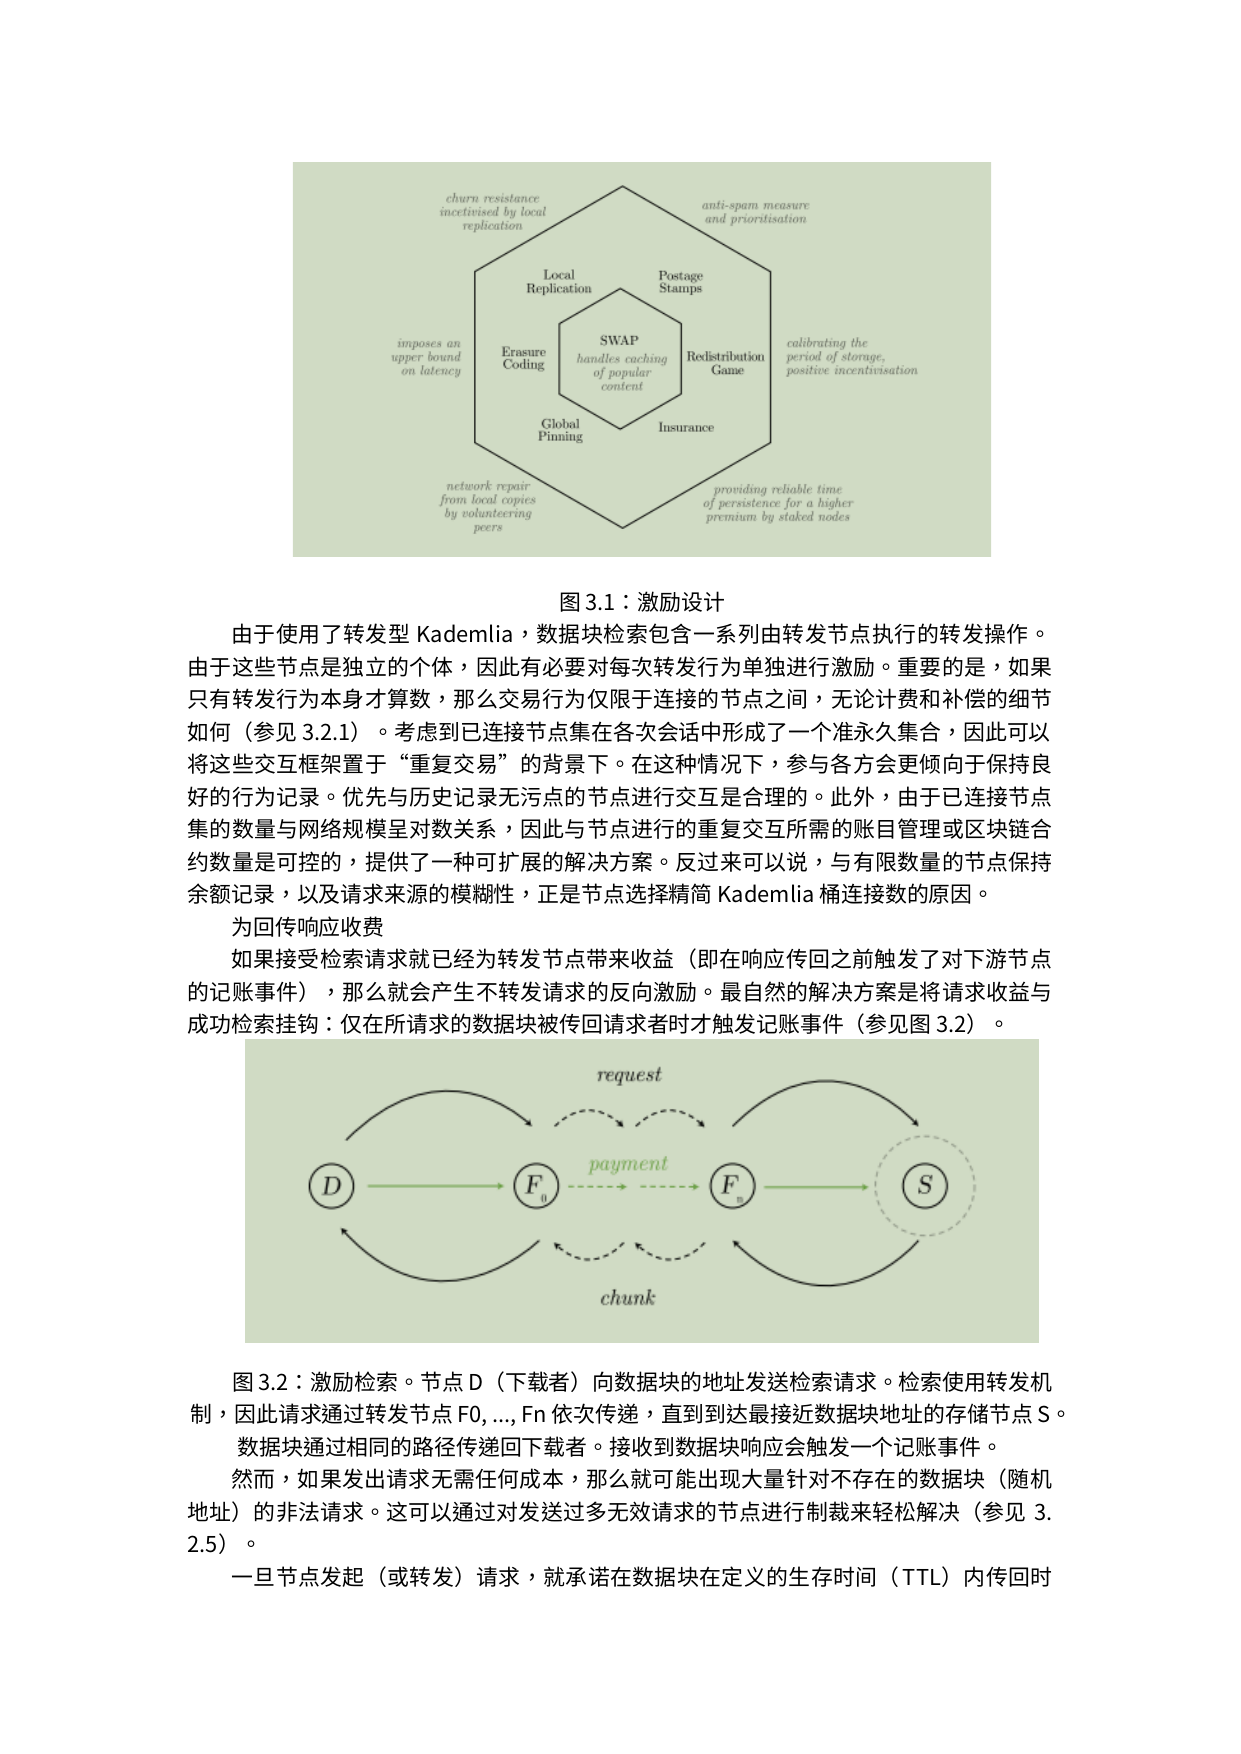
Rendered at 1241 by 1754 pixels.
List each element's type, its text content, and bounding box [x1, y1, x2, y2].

picture [245, 1039, 1039, 1343]
text 图3.1：激励设计 [187, 584, 1053, 617]
text 图3.2：激励检索。节点D（下载者）向数据块的地址发送检索请求。检索使用转发机制，因此请求通过转发节点F0, ..., Fn依次传递，直到到达最接近数据块地址的存储节点S。数据块通过相同的路径传递回下载者。接收到数据块响应会触发一个记账事件。 [187, 1364, 1053, 1462]
text 如果接受检索请求就已经为转发节点带来收益（即在响应传回之前触发了对下游节点的记账事件），那么就会产生不转发请求的反向激励。最自然的解决方案是将请求收益与成功检索挂钩：仅在所请求的数据块被传回请求者时才触发记账事件（参见图 3.2）。 [187, 942, 1053, 1039]
text 为回传响应收费 [187, 909, 1053, 942]
picture [292, 162, 992, 557]
text 由于使用了转发型 Kademlia，数据块检索包含一系列由转发节点执行的转发操作。由于这些节点是独立的个体，因此有必要对每次转发行为单独进行激励。重要的是，如果只有转发行为本身才算数，那么交易行为仅限于连接的节点之间，无论计费和补偿的细节如何（参见 3.2.1）。考虑到已连接节点集在各次会话中形成了一个准永久集合，因此可以将这些交互框架置于“重复交易”的背景下。在这种情况下，参与各方会更倾向于保持良好的行为记录。优先与历史记录无污点的节点进行交互是合理的。此外，由于已连接节点集的数量与网络规模呈对数关系，因此与节点进行的重复交互所需的账目管理或区块链合约数量是可控的，提供了一种可扩展的解决方案。反过来可以说，与有限数量的节点保持余额记录，以及请求来源的模糊性，正是节点选择精简 Kademlia 桶连接数的原因。 [187, 617, 1053, 909]
text 然而，如果发出请求无需任何成本，那么就可能出现大量针对不存在的数据块（随机地址）的非法请求。这可以通过对发送过多无效请求的节点进行制裁来轻松解决（参见 3.2.5）。 [187, 1462, 1053, 1559]
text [187, 1559, 1053, 1592]
